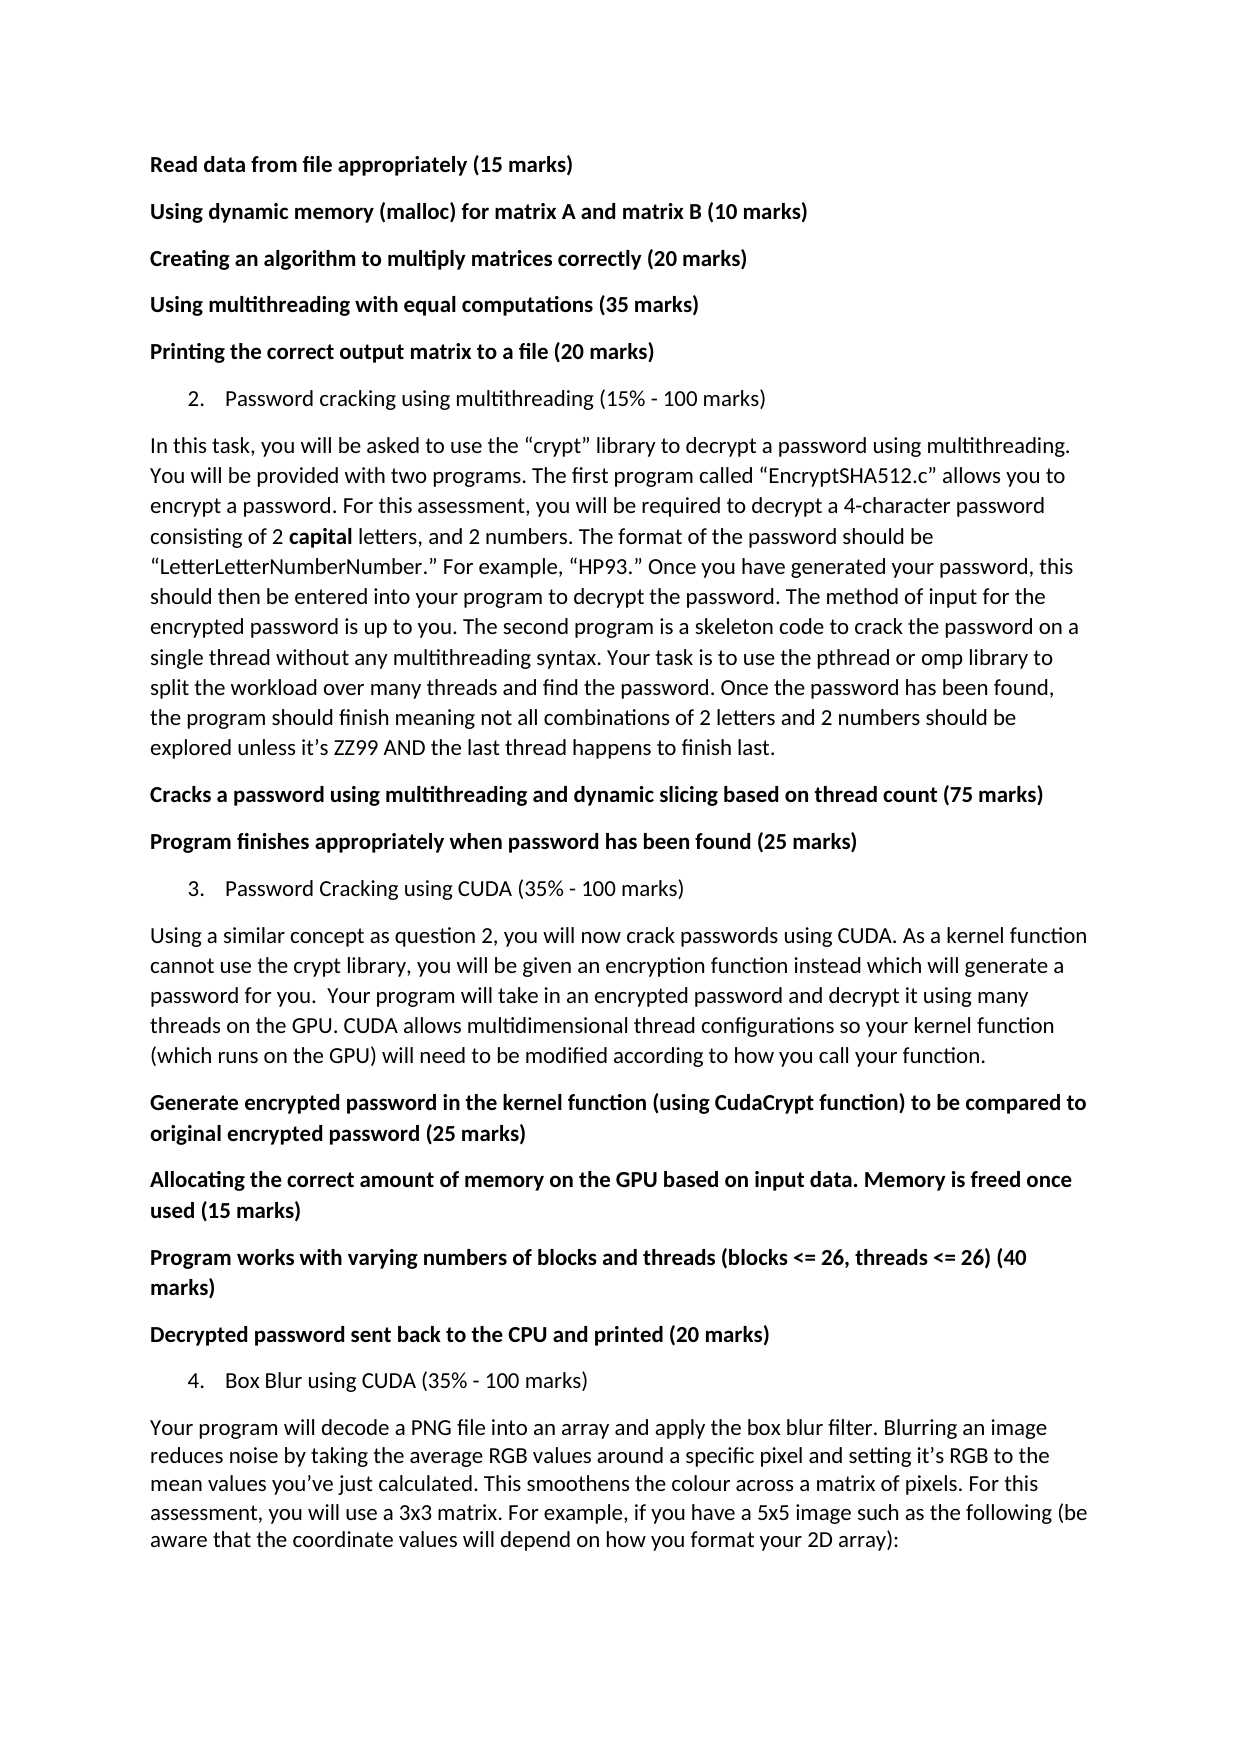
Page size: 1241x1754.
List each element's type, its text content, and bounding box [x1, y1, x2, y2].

text Read data from file appropriately (15 marks) [150, 150, 1090, 178]
text Generate encrypted password in the kernel function (using CudaCrypt function) to be compared to original encrypted password (25 marks) [150, 1088, 1090, 1147]
list Password cracking using multithreading (15% - 100 marks) [187, 384, 1090, 412]
text Creating an algorithm to multiply matrices correctly (20 marks) [150, 244, 1090, 272]
text Using a similar concept as question 2, you will now crack passwords using CUDA. As a kernel function cannot use the crypt library, you will be given an encryption function instead which will generate a password for you. Your program will take in an encrypted password and decrypt it using many threads on the GPU. CUDA allows multidimensional thread configurations so your kernel function (which runs on the GPU) will need to be modified according to how you call your function. [150, 921, 1090, 1070]
text Printing the correct output matrix to a file (20 marks) [150, 337, 1090, 366]
text Cracks a password using multithreading and dynamic slicing based on thread count (75 marks) [150, 780, 1090, 808]
list Password Cracking using CUDA (35% - 100 marks) [187, 874, 1090, 902]
text Using multithreading with equal computations (35 marks) [150, 291, 1090, 319]
text Allocating the correct amount of memory on the GPU based on input data. Memory is freed once used (15 marks) [150, 1166, 1090, 1224]
text In this task, you will be asked to use the “crypt” library to decrypt a password using multithreading. You will be provided with two programs. The first program called “EncryptSHA512.c” allows you to encrypt a password. For this assessment, you will be required to decrypt a 4-character password consisting of 2 capital letters, and 2 numbers. The format of the password should be “LetterLetterNumberNumber.” For example, “HP93.” Once you have generated your password, this should then be entered into your program to decrypt the password. The method of input for the encrypted password is up to you. The second program is a skeleton code to crack the password on a single thread without any multithreading syntax. Your task is to use the pthread or omp library to split the workload over many threads and find the password. Once the password has been found, the program should finish meaning not all combinations of 2 letters and 2 numbers should be explored unless it’s ZZ99 AND the last thread happens to finish last. [150, 431, 1090, 761]
text Using dynamic memory (malloc) for matrix A and matrix B (10 marks) [150, 197, 1090, 225]
text Program finishes appropriately when password has been found (25 marks) [150, 827, 1090, 855]
list Box Blur using CUDA (35% - 100 marks) [187, 1367, 1090, 1395]
text Program works with varying numbers of blocks and threads (blocks <= 26, threads <= 26) (40 marks) [150, 1243, 1090, 1301]
text Your program will decode a PNG file into an array and apply the box blur filter. Blurring an image reduces noise by taking the average RGB values around a specific pixel and setting it’s RGB to the mean values you’ve just calculated. This smoothens the colour across a matrix of pixels. For this assessment, you will use a 3x3 matrix. For example, if you have a 5x5 image such as the following (be aware that the coordinate values will depend on how you format your 2D array): [150, 1413, 1090, 1554]
text Decrypted password sent back to the CPU and printed (20 marks) [150, 1320, 1090, 1348]
